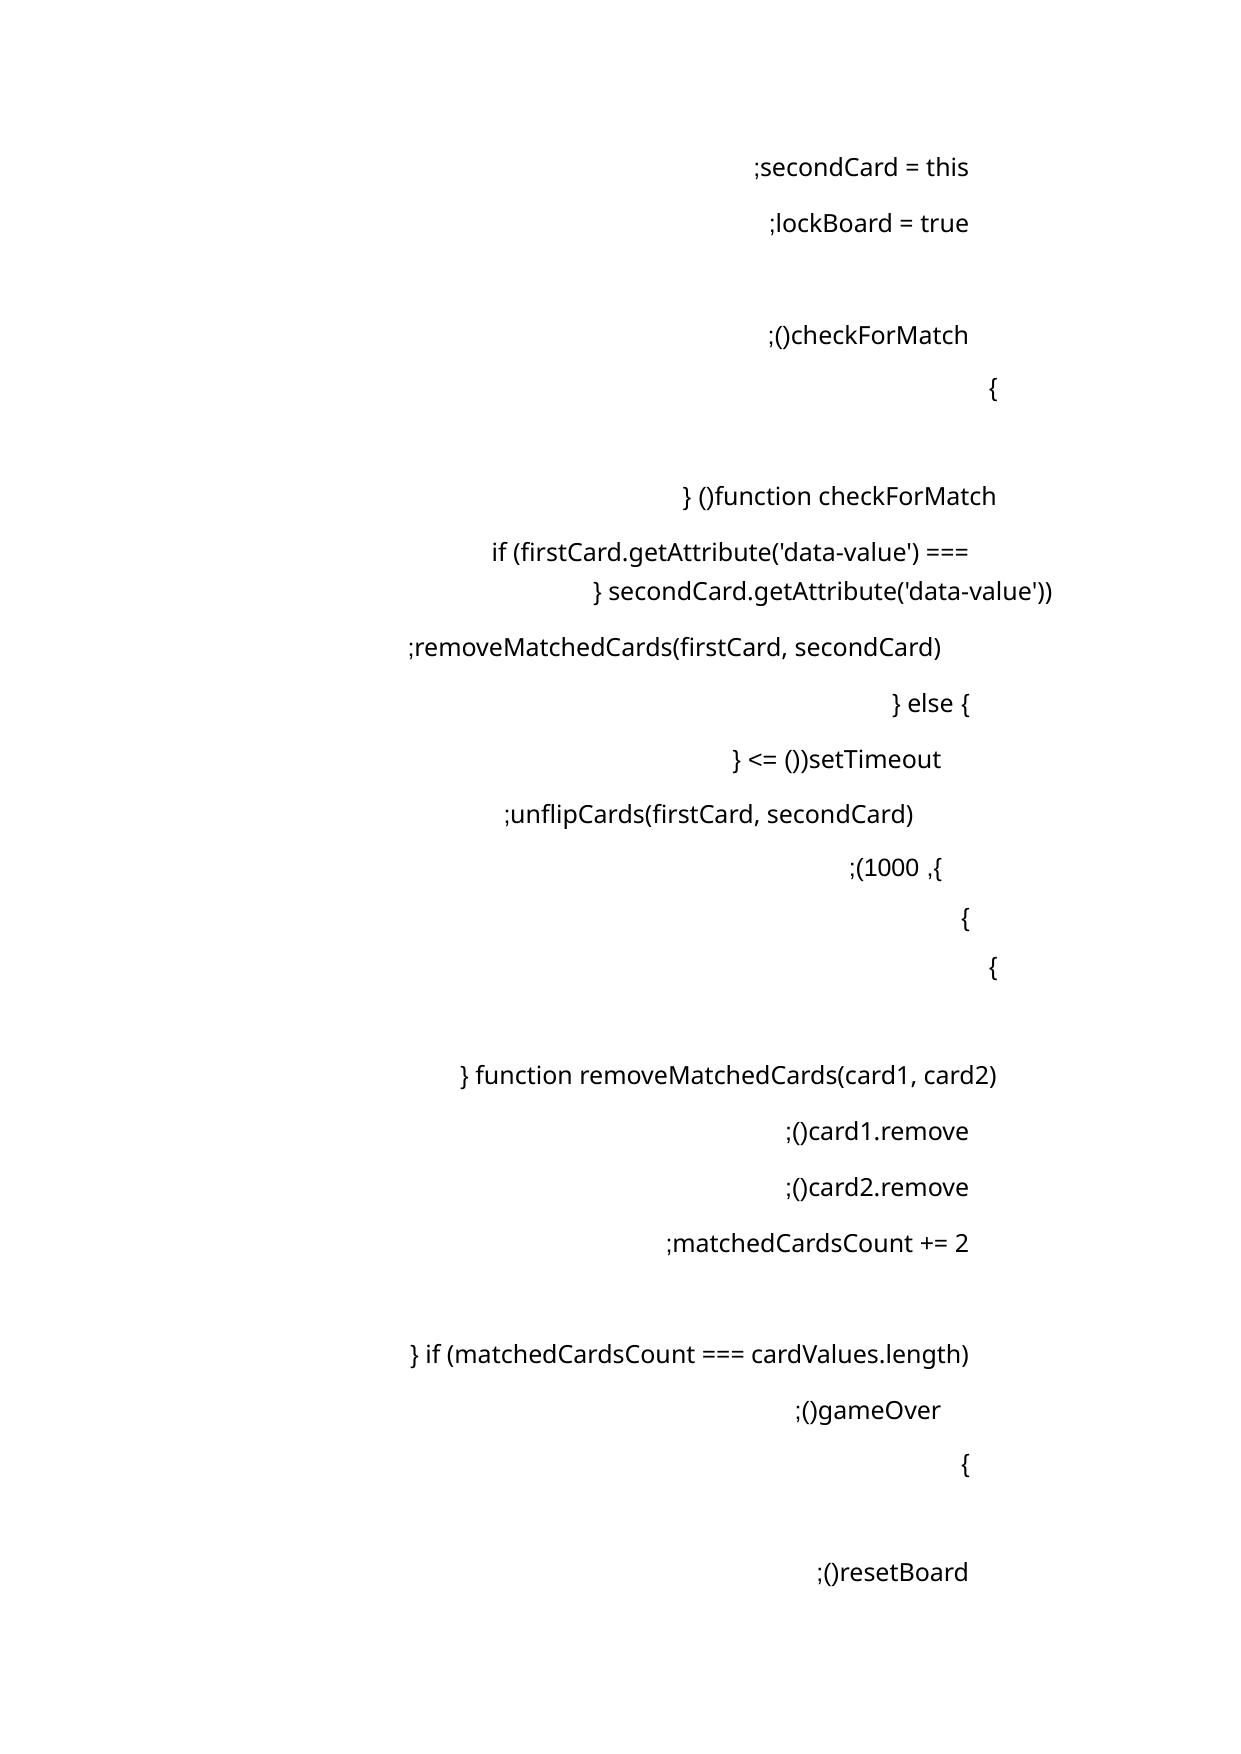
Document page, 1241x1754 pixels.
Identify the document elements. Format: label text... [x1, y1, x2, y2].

text secondCard = this; [187, 150, 1053, 184]
text card1.remove(); [187, 1114, 1053, 1148]
text } [187, 373, 1053, 402]
text }, 1000); [187, 853, 1053, 882]
text if (firstCard.getAttribute('data-value') === secondCard.getAttribute('data-value')) { [187, 535, 1053, 608]
text resetBoard(); [187, 1554, 1053, 1588]
text gameOver(); [187, 1393, 1053, 1427]
text function checkForMatch() { [187, 479, 1053, 513]
text unflipCards(firstCard, secondCard); [187, 797, 1053, 831]
text setTimeout(() => { [187, 741, 1053, 775]
text } else { [187, 686, 1053, 719]
text } [187, 1449, 1053, 1477]
text matchedCardsCount += 2; [187, 1225, 1053, 1259]
text card2.remove(); [187, 1169, 1053, 1204]
text checkForMatch(); [187, 317, 1053, 352]
text if (matchedCardsCount === cardValues.length) { [187, 1337, 1053, 1371]
text removeMatchedCards(firstCard, secondCard); [187, 630, 1053, 664]
text function removeMatchedCards(card1, card2) { [187, 1058, 1053, 1092]
text lockBoard = true; [187, 206, 1053, 240]
text } [187, 952, 1053, 981]
text } [187, 903, 1053, 931]
